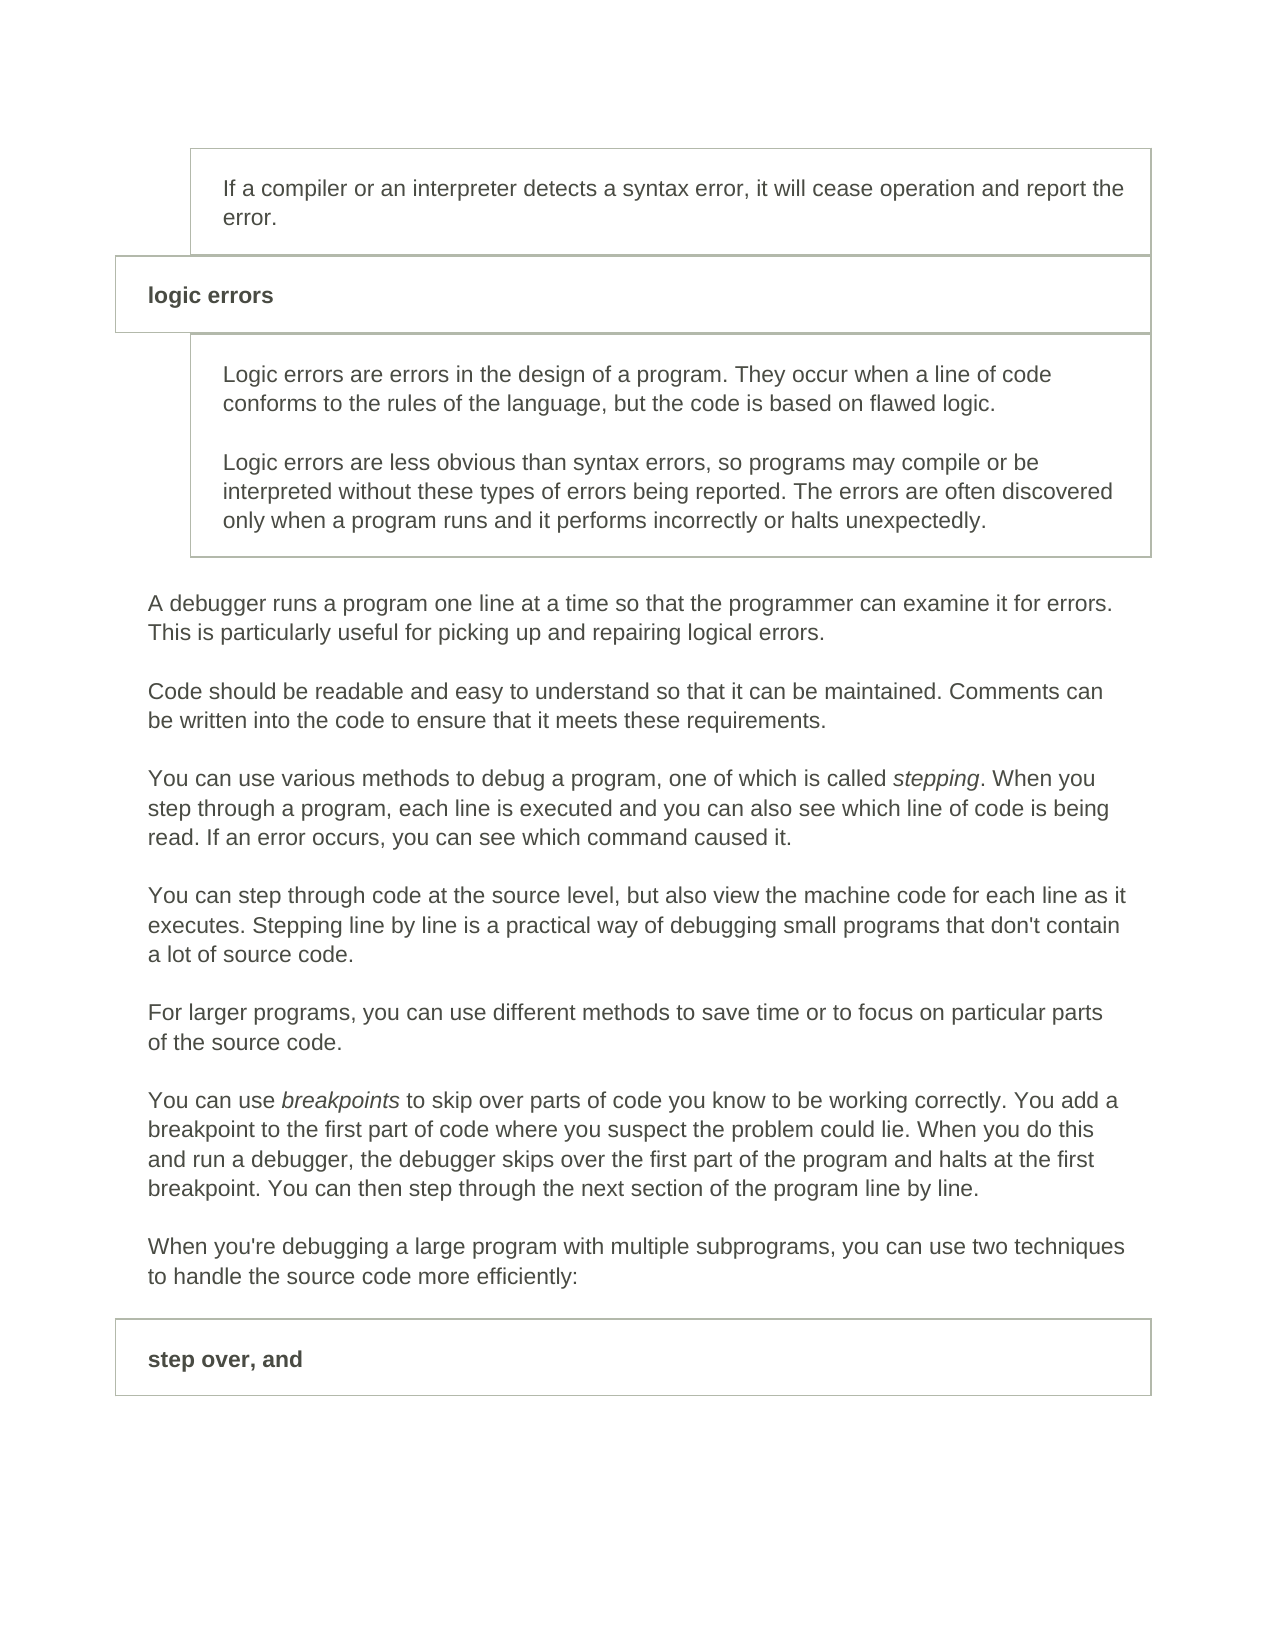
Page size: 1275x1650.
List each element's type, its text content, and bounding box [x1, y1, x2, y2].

text You can use various methods to debug a program, one of which is called stepping. When you step through a program, each line is executed and you can also see which line of code is being read. If an error occurs, you can see which command caused it. [148, 762, 1127, 850]
text For larger programs, you can use different methods to save time or to focus on particular parts of the source code. [148, 996, 1127, 1055]
text A debugger runs a program one line at a time so that the programmer can examine it for errors. This is particularly useful for picking up and repairing logical errors. [148, 587, 1127, 646]
text When you're debugging a large program with multiple subprograms, you can use two techniques to handle the source code more efficiently: [148, 1230, 1127, 1289]
text Code should be readable and easy to understand so that it can be maintained. Comments can be written into the code to ensure that it meets these requirements. [148, 675, 1127, 733]
text You can step through code at the source level, but also view the machine code for each line as it executes. Stepping line by line is a practical way of debugging small programs that don't contain a lot of source code. [148, 879, 1127, 967]
text logic errors [116, 257, 1150, 332]
text step over, and [116, 1320, 1150, 1395]
text You can use breakpoints to skip over parts of code you know to be working correctly. You add a breakpoint to the first part of code where you suspect the problem could lie. When you do this and run a debugger, the debugger skips over the first part of the program and halts at the first breakpoint. You can then step through the next section of the program line by line. [148, 1084, 1127, 1201]
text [191, 149, 1150, 254]
text Logic errors are errors in the design of a program. They occur when a line of code conforms to the rules of the language, but the code is based on flawed logic. Logic errors are less obvious than syntax errors, so programs may compile or be interpreted without these types of errors being reported. The errors are often discovered only when a program runs and it performs incorrectly or halts unexpectedly. [191, 335, 1150, 556]
